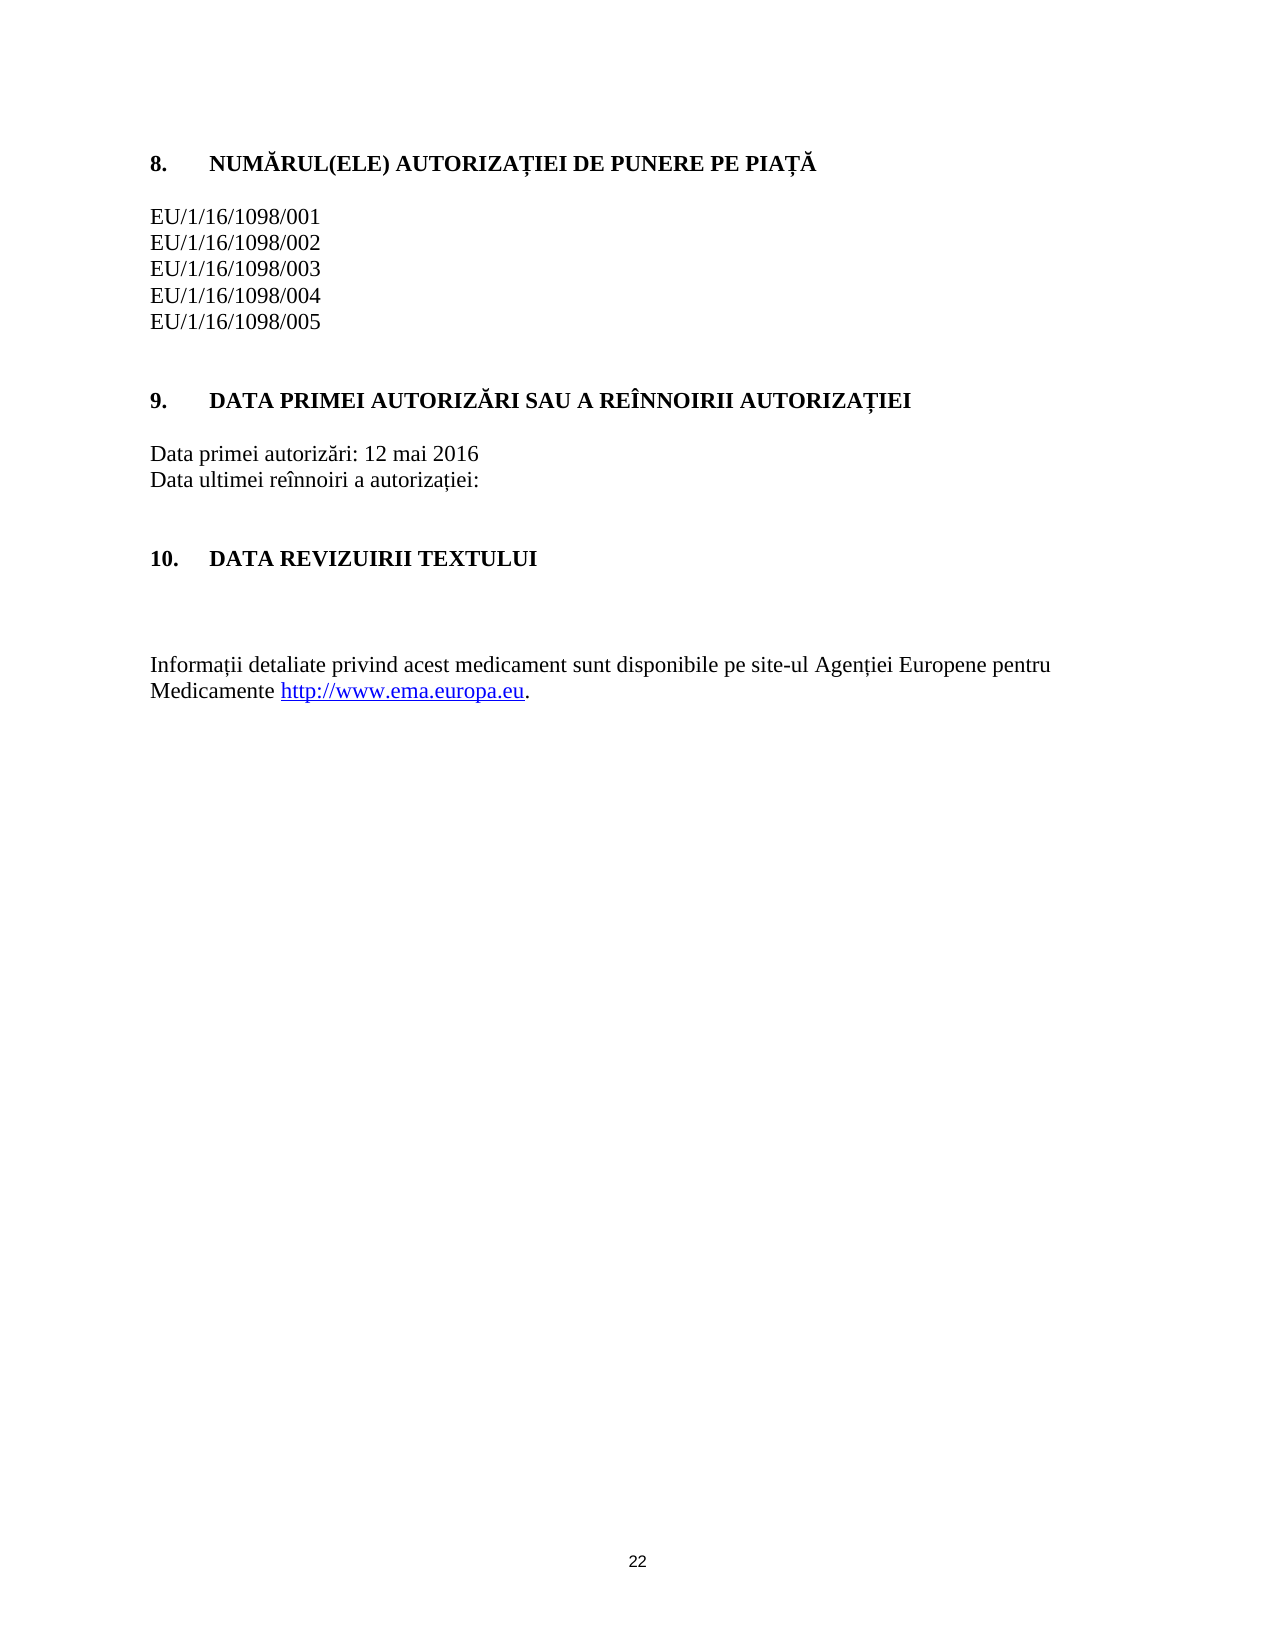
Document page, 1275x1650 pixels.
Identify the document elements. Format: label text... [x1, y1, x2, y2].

list Informații detaliate privind acest medicament sunt disponibile pe site-ul Agenției Europene pentru Medicamente http://www.ema.europa.eu. [150, 651, 1125, 703]
text Data primei autorizări: 12 mai 2016 [150, 440, 1125, 466]
text 8. NUMĂRUL(ELE) AUTORIZAȚIEI DE PUNERE PE PIAȚĂ [150, 150, 1125, 176]
text EU/1/16/1098/002 [150, 229, 1125, 255]
text EU/1/16/1098/004 [150, 282, 1125, 308]
text Data ultimei reînnoiri a autorizației: [150, 466, 1125, 493]
text EU/1/16/1098/003 [150, 255, 1125, 282]
text EU/1/16/1098/001 [150, 203, 1125, 229]
text 10. DATA REVIZUIRII TEXTULUI [150, 545, 1125, 572]
text EU/1/16/1098/005 [150, 308, 1125, 334]
text 9. DATA PRIMEI AUTORIZĂRI SAU A REÎNNOIRII AUTORIZAȚIEI [150, 387, 1125, 413]
